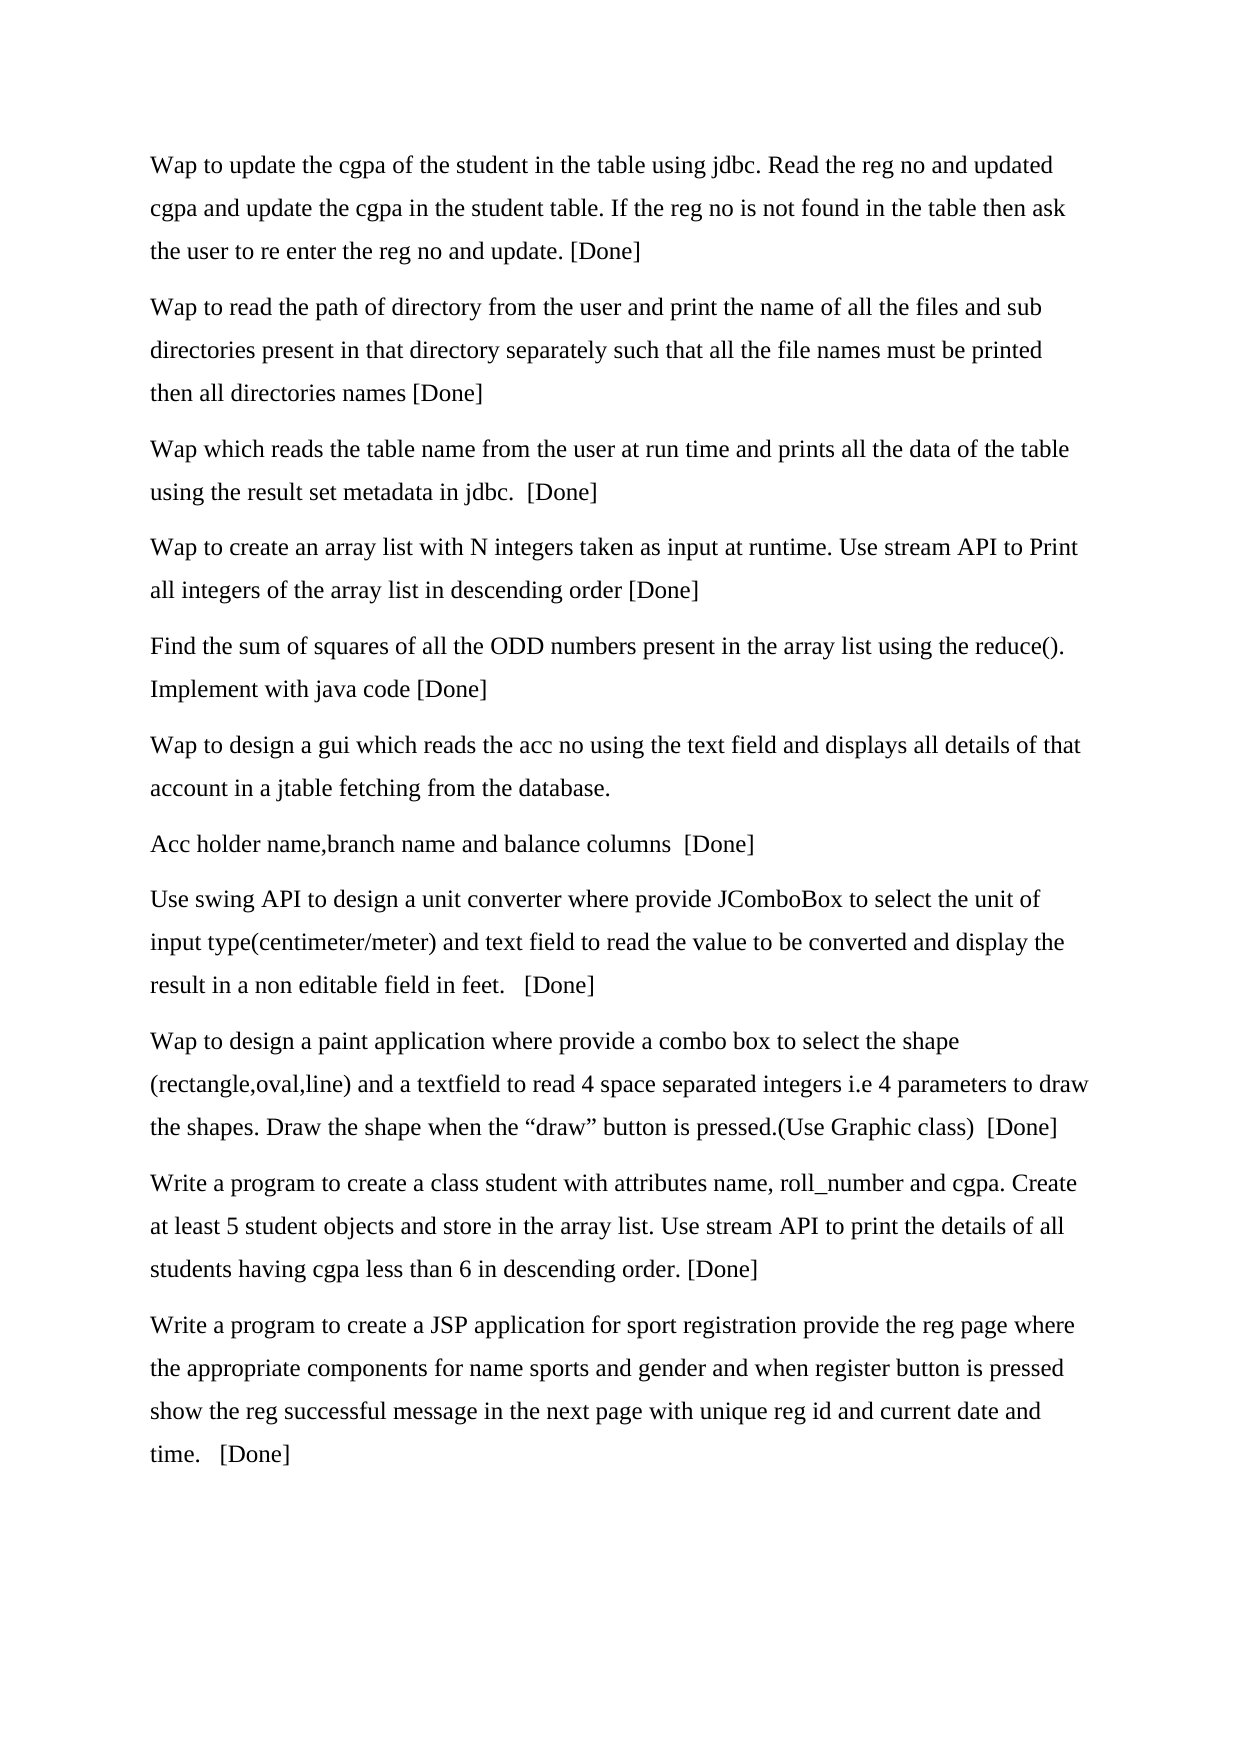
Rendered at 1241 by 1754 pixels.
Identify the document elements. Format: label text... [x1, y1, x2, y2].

text Wap to update the cgpa of the student in the table using jdbc. Read the reg no and updated cgpa and update the cgpa in the student table. If the reg no is not found in the table then ask the user to re enter the reg no and update. [Done] [150, 150, 1090, 265]
text Wap to create an array list with N integers taken as input at runtime. Use stream API to Print all integers of the array list in descending order [Done] [150, 532, 1090, 604]
text Use swing API to design a unit converter where provide JComboBox to select the unit of input type(centimeter/meter) and text field to read the value to be converted and display the result in a non editable field in feet. [Done] [150, 884, 1090, 999]
text Wap to design a paint application where provide a combo box to select the shape (rectangle,oval,line) and a textfield to read 4 space separated integers i.e 4 parameters to draw the shapes. Draw the shape when the “draw” button is pressed.(Use Graphic class) [Done] [150, 1026, 1090, 1141]
text Write a program to create a JSP application for sport registration provide the reg page where the appropriate components for name sports and gender and when register button is pressed show the reg successful message in the next page with unique reg id and current date and time. [Done] [150, 1310, 1090, 1468]
text Write a program to create a class student with attributes name, roll_number and cgpa. Create at least 5 student objects and store in the array list. Use stream API to print the details of all students having cgpa less than 6 in descending order. [Done] [150, 1168, 1090, 1283]
text Wap to design a gui which reads the acc no using the text field and displays all details of that account in a jtable fetching from the database. [150, 730, 1090, 802]
text Wap which reads the table name from the user at run time and prints all the data of the table using the result set metadata in jdbc. [Done] [150, 434, 1090, 506]
text Find the sum of squares of all the ODD numbers present in the array list using the reduce(). Implement with java code [Done] [150, 631, 1090, 703]
text Acc holder name,branch name and balance columns [Done] [150, 829, 1090, 857]
text Wap to read the path of directory from the user and print the name of all the files and sub directories present in that directory separately such that all the file names must be printed then all directories names [Done] [150, 292, 1090, 407]
